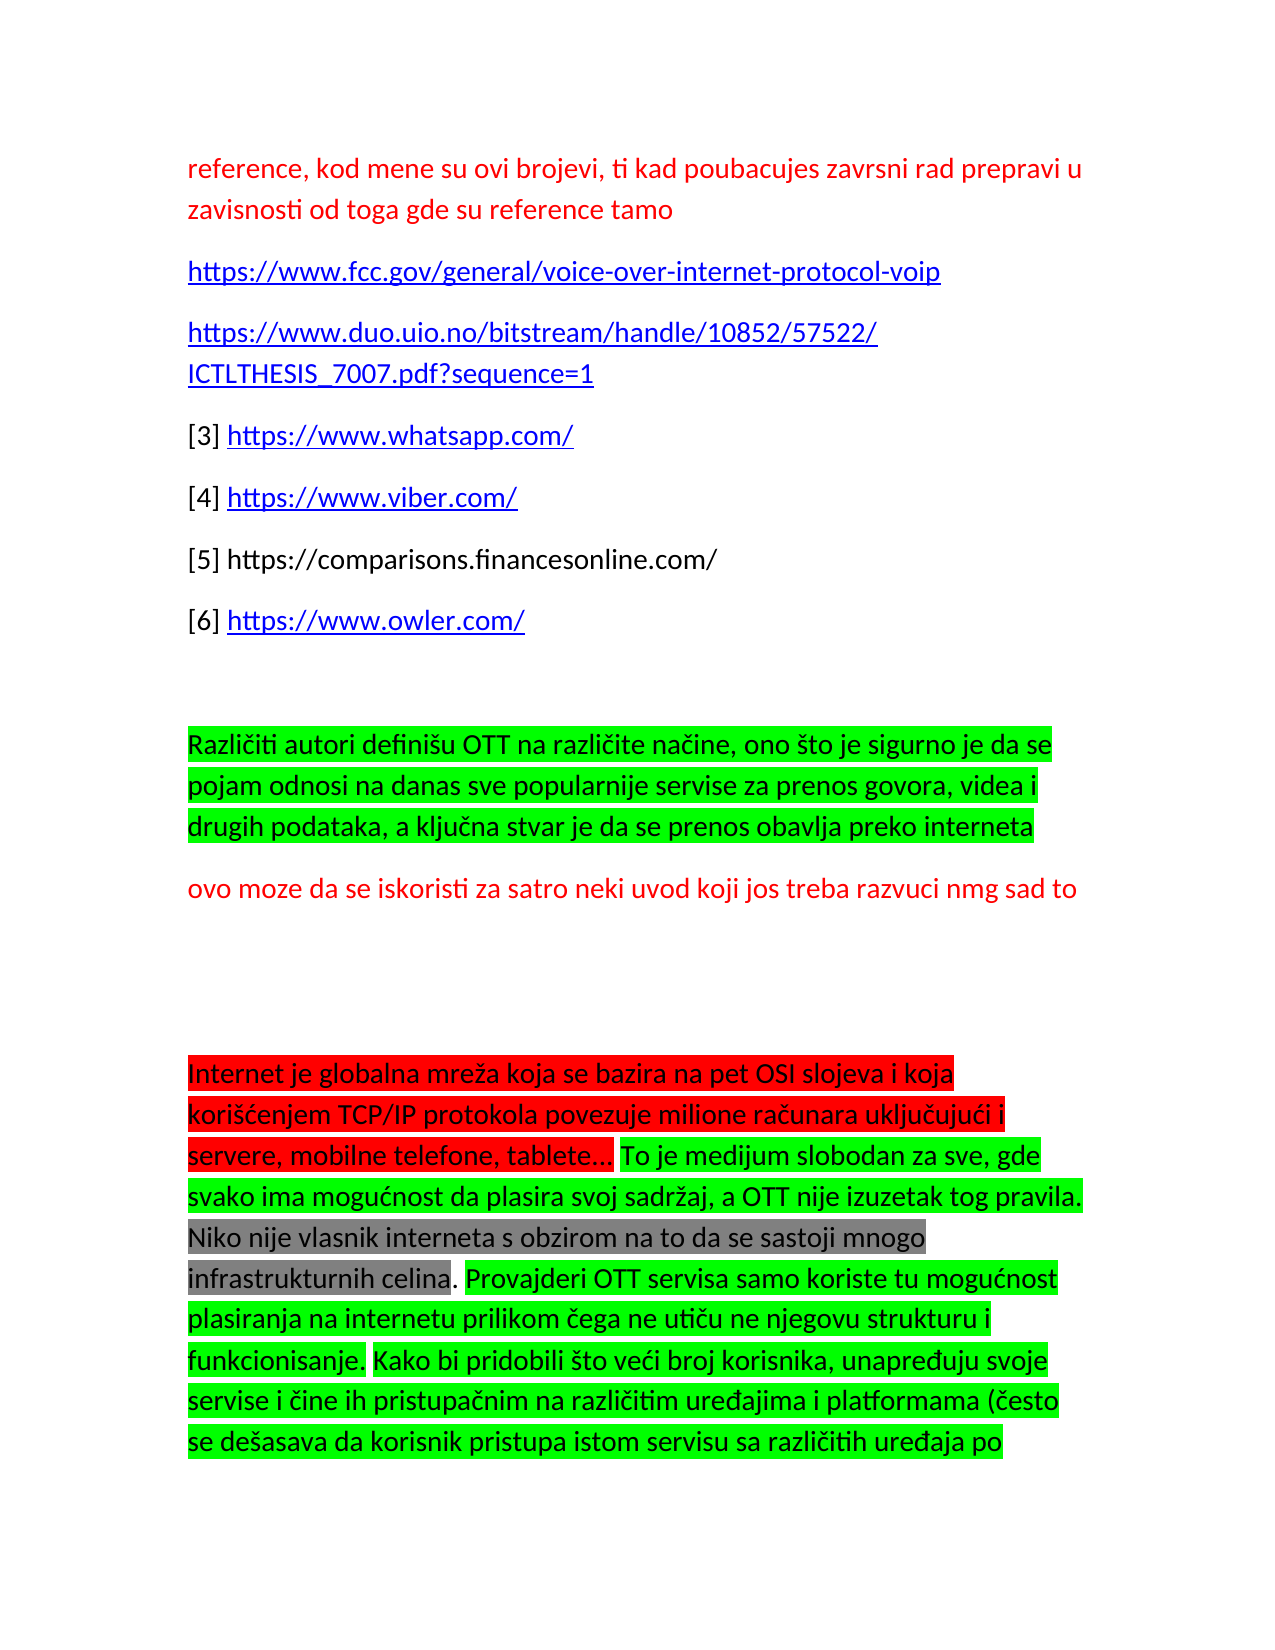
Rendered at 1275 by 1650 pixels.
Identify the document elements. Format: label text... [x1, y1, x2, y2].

text https://www.duo.uio.no/bitstream/handle/10852/57522/ICTLTHESIS_7007.pdf?sequence=1 [187, 314, 1087, 391]
text ovo moze da se iskoristi za satro neki uvod koji jos treba razvuci nmg sad to [187, 870, 1087, 905]
text [4] https://www.viber.com/ [187, 479, 1087, 514]
text [6] https://www.owler.com/ [187, 602, 1087, 638]
text https://www.fcc.gov/general/voice-over-internet-protocol-voip [187, 253, 1087, 288]
text [5] https://comparisons.financesonline.com/ [187, 541, 1087, 576]
text [3] https://www.whatsapp.com/ [187, 417, 1087, 453]
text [187, 1055, 1087, 1459]
text Različiti autori definišu OTT na različite načine, ono što je sigurno je da se pojam odnosi na danas sve popularnije servise za prenos govora, videa i drugih podataka, a ključna stvar je da se prenos obavlja preko interneta [187, 726, 1087, 843]
text reference, kod mene su ovi brojevi, ti kad poubacujes zavrsni rad prepravi u zavisnosti od toga gde su reference tamo [187, 150, 1087, 227]
